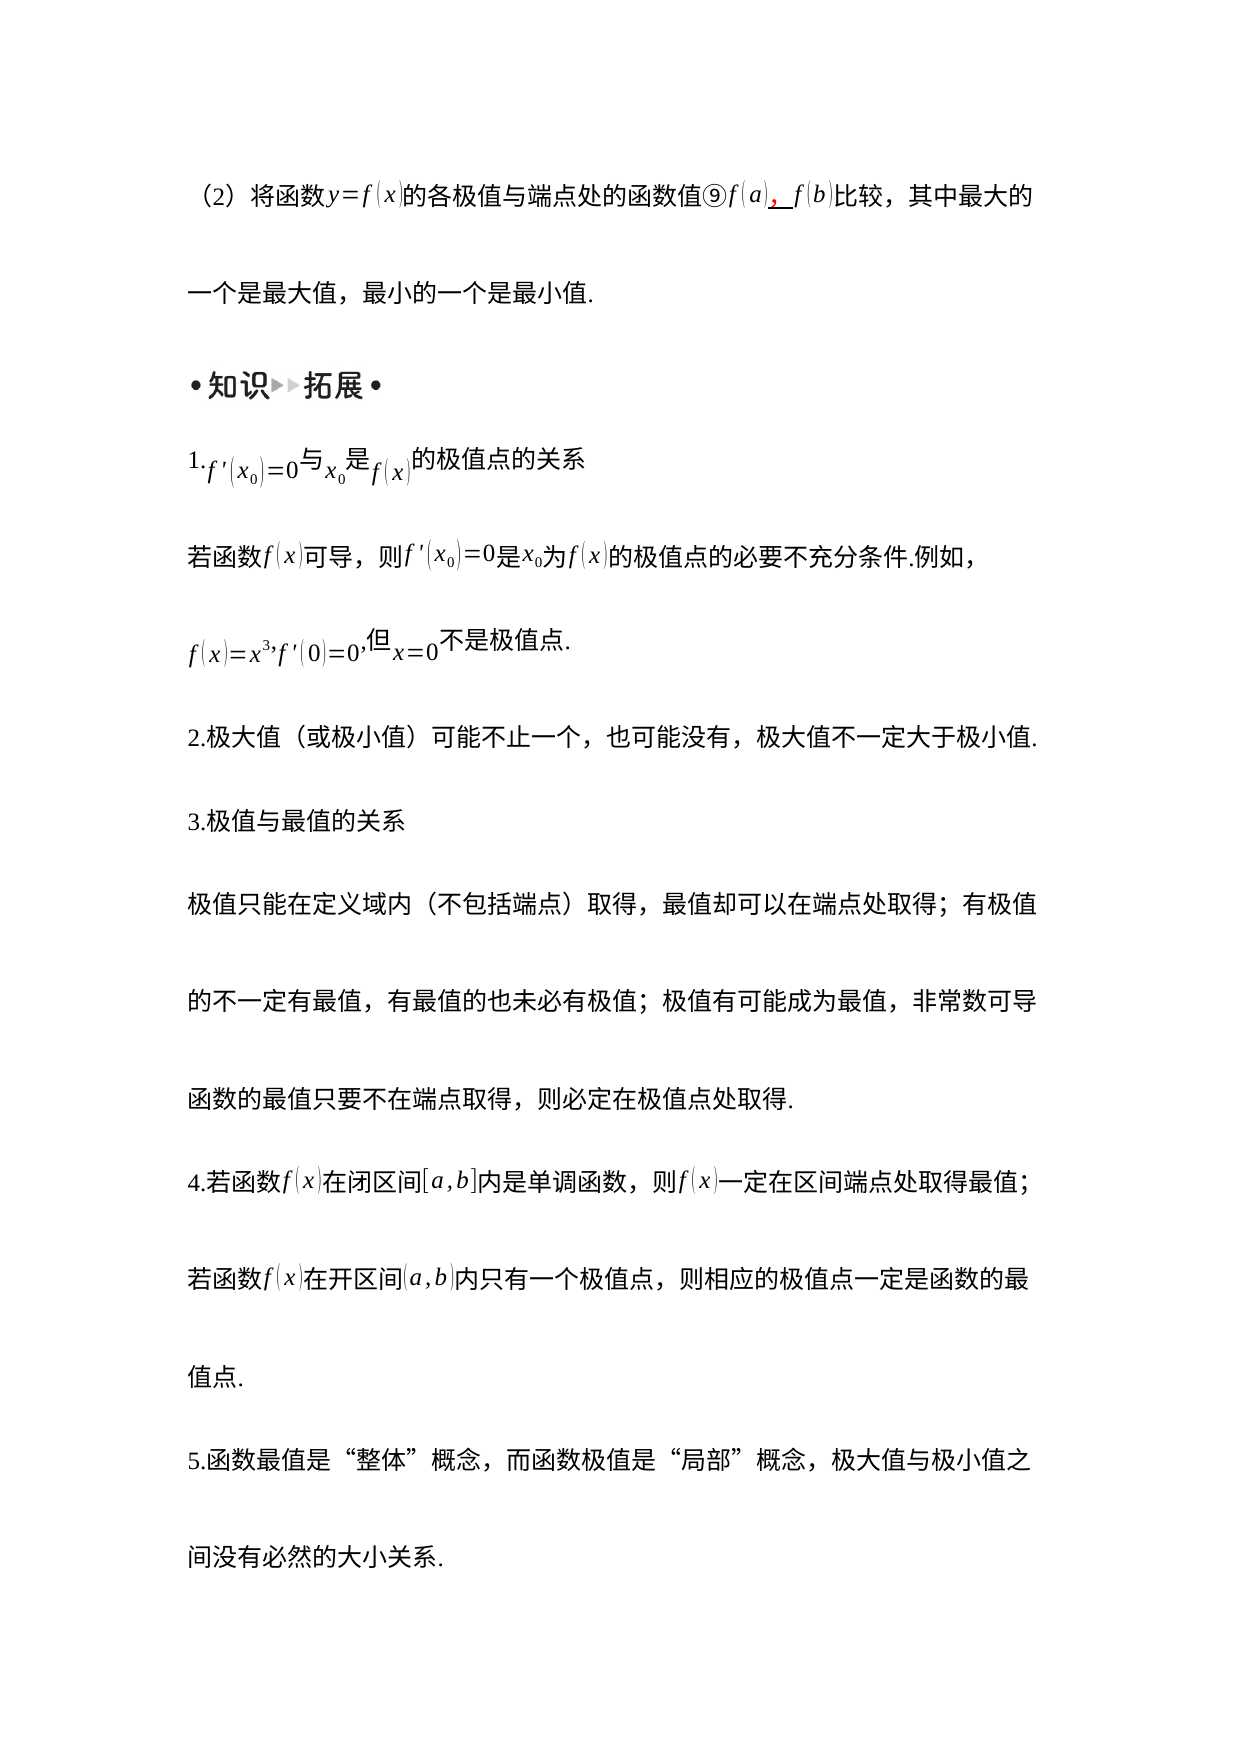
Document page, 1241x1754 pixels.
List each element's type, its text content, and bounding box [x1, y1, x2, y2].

subtitle 知识 拓展 [187, 368, 1053, 433]
text 若函数可导，则是为的极值点的必要不充分条件.例如，,,但不是极值点. [187, 523, 1053, 685]
text 5.函数最值是“整体”概念，而函数极值是“局部”概念，极大值与极小值之间没有必然的大小关系. [187, 1426, 1053, 1588]
text 2.极大值（或极小值）可能不止一个，也可能没有，极大值不一定大于极小值. [187, 703, 1053, 768]
text 3.极值与最值的关系 [187, 787, 1053, 852]
text 4.若函数在闭区间内是单调函数，则一定在区间端点处取得最值；若函数在开区间内只有一个极值点，则相应的极值点一定是函数的最值点. [187, 1148, 1053, 1408]
text 1.与是的极值点的关系 [187, 440, 1053, 505]
text 极值只能在定义域内（不包括端点）取得，最值却可以在端点处取得；有极值的不一定有最值，有最值的也未必有极值；极值有可能成为最值，非常数可导函数的最值只要不在端点取得，则必定在极值点处取得. [187, 870, 1053, 1130]
picture [187, 367, 383, 402]
text （2）将函数的各极值与端点处的函数值⑨，比较，其中最大的一个是最大值，最小的一个是最小值. [187, 162, 1053, 324]
